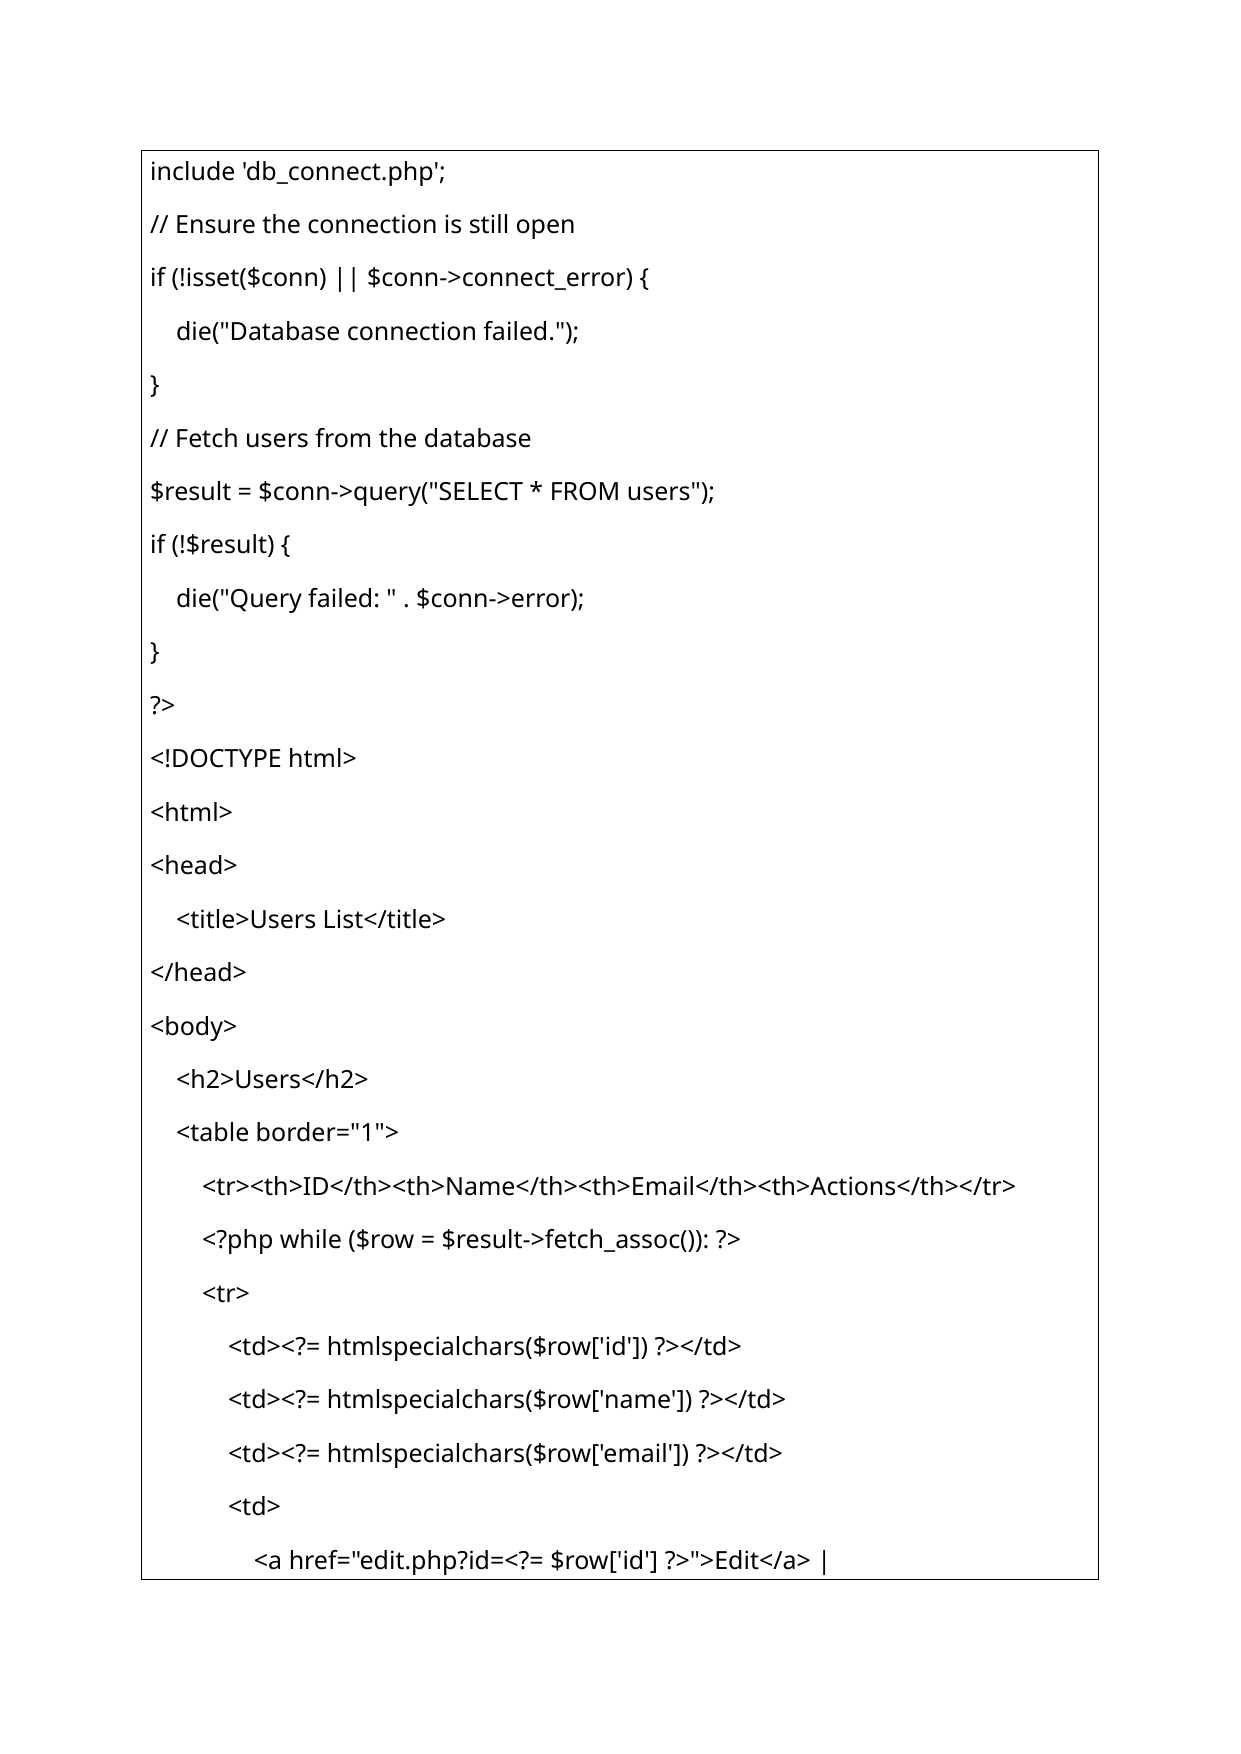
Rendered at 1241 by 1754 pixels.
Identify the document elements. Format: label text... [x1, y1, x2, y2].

text <head> [142, 845, 1098, 882]
text <tr> [142, 1272, 1098, 1309]
text die("Query failed: " . $conn->error); [142, 577, 1098, 615]
text <body> [142, 1005, 1098, 1042]
text ?> [142, 684, 1098, 722]
text <?php while ($row = $result->fetch_assoc()): ?> [142, 1219, 1098, 1256]
text // Fetch users from the database [142, 417, 1098, 454]
text <title>Users List</title> [142, 898, 1098, 935]
text $result = $conn->query("SELECT * FROM users"); [142, 471, 1098, 508]
text die("Database connection failed."); [142, 310, 1098, 347]
text <a href="edit.php?id=<?= $row['id'] ?>">Edit</a> | [142, 1539, 1098, 1579]
text include 'db_connect.php'; [142, 151, 1098, 187]
text <table border="1"> [142, 1112, 1098, 1149]
text <html> [142, 791, 1098, 828]
text <tr><th>ID</th><th>Name</th><th>Email</th><th>Actions</th></tr> [142, 1165, 1098, 1202]
text } [142, 631, 1098, 668]
text if (!isset($conn) || $conn->connect_error) { [142, 257, 1098, 294]
text <td><?= htmlspecialchars($row['email']) ?></td> [142, 1432, 1098, 1470]
text <!DOCTYPE html> [142, 738, 1098, 775]
text </head> [142, 952, 1098, 989]
text } [142, 364, 1098, 401]
text <td><?= htmlspecialchars($row['id']) ?></td> [142, 1326, 1098, 1363]
text <td> [142, 1486, 1098, 1523]
text // Ensure the connection is still open [142, 203, 1098, 241]
text if (!$result) { [142, 524, 1098, 561]
text <td><?= htmlspecialchars($row['name']) ?></td> [142, 1379, 1098, 1416]
text <h2>Users</h2> [142, 1058, 1098, 1096]
